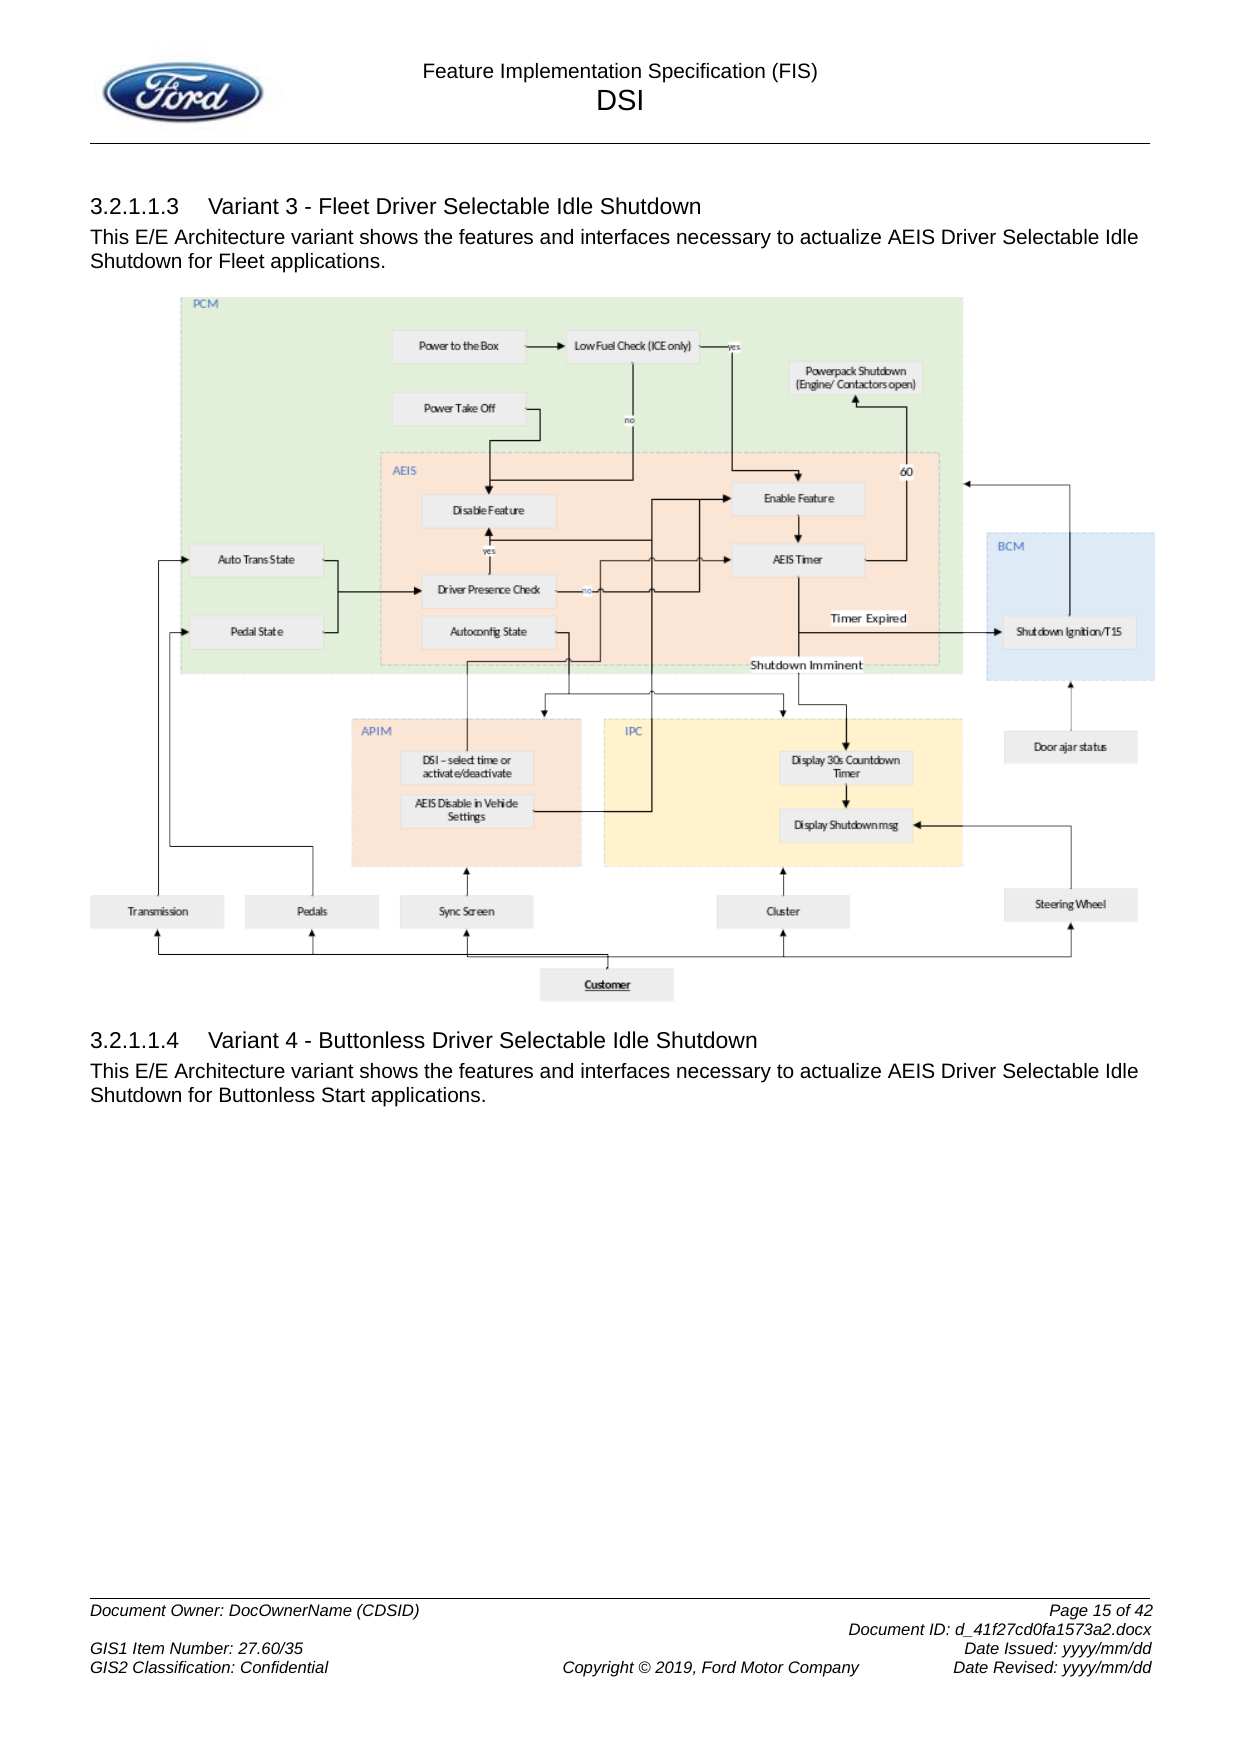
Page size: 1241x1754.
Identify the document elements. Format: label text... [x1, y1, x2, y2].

text This E/E Architecture variant shows the features and interfaces necessary to actualize AEIS Driver Selectable Idle Shutdown for Fleet applications. [90, 225, 1150, 273]
subtitle Variant 4 - Buttonless Driver Selectable Idle Shutdown [90, 1027, 1150, 1053]
subtitle Variant 3 - Fleet Driver Selectable Idle Shutdown [90, 193, 1150, 219]
text This E/E Architecture variant shows the features and interfaces necessary to actualize AEIS Driver Selectable Idle Shutdown for Buttonless Start applications. [90, 1059, 1150, 1107]
picture [83, 43, 283, 143]
